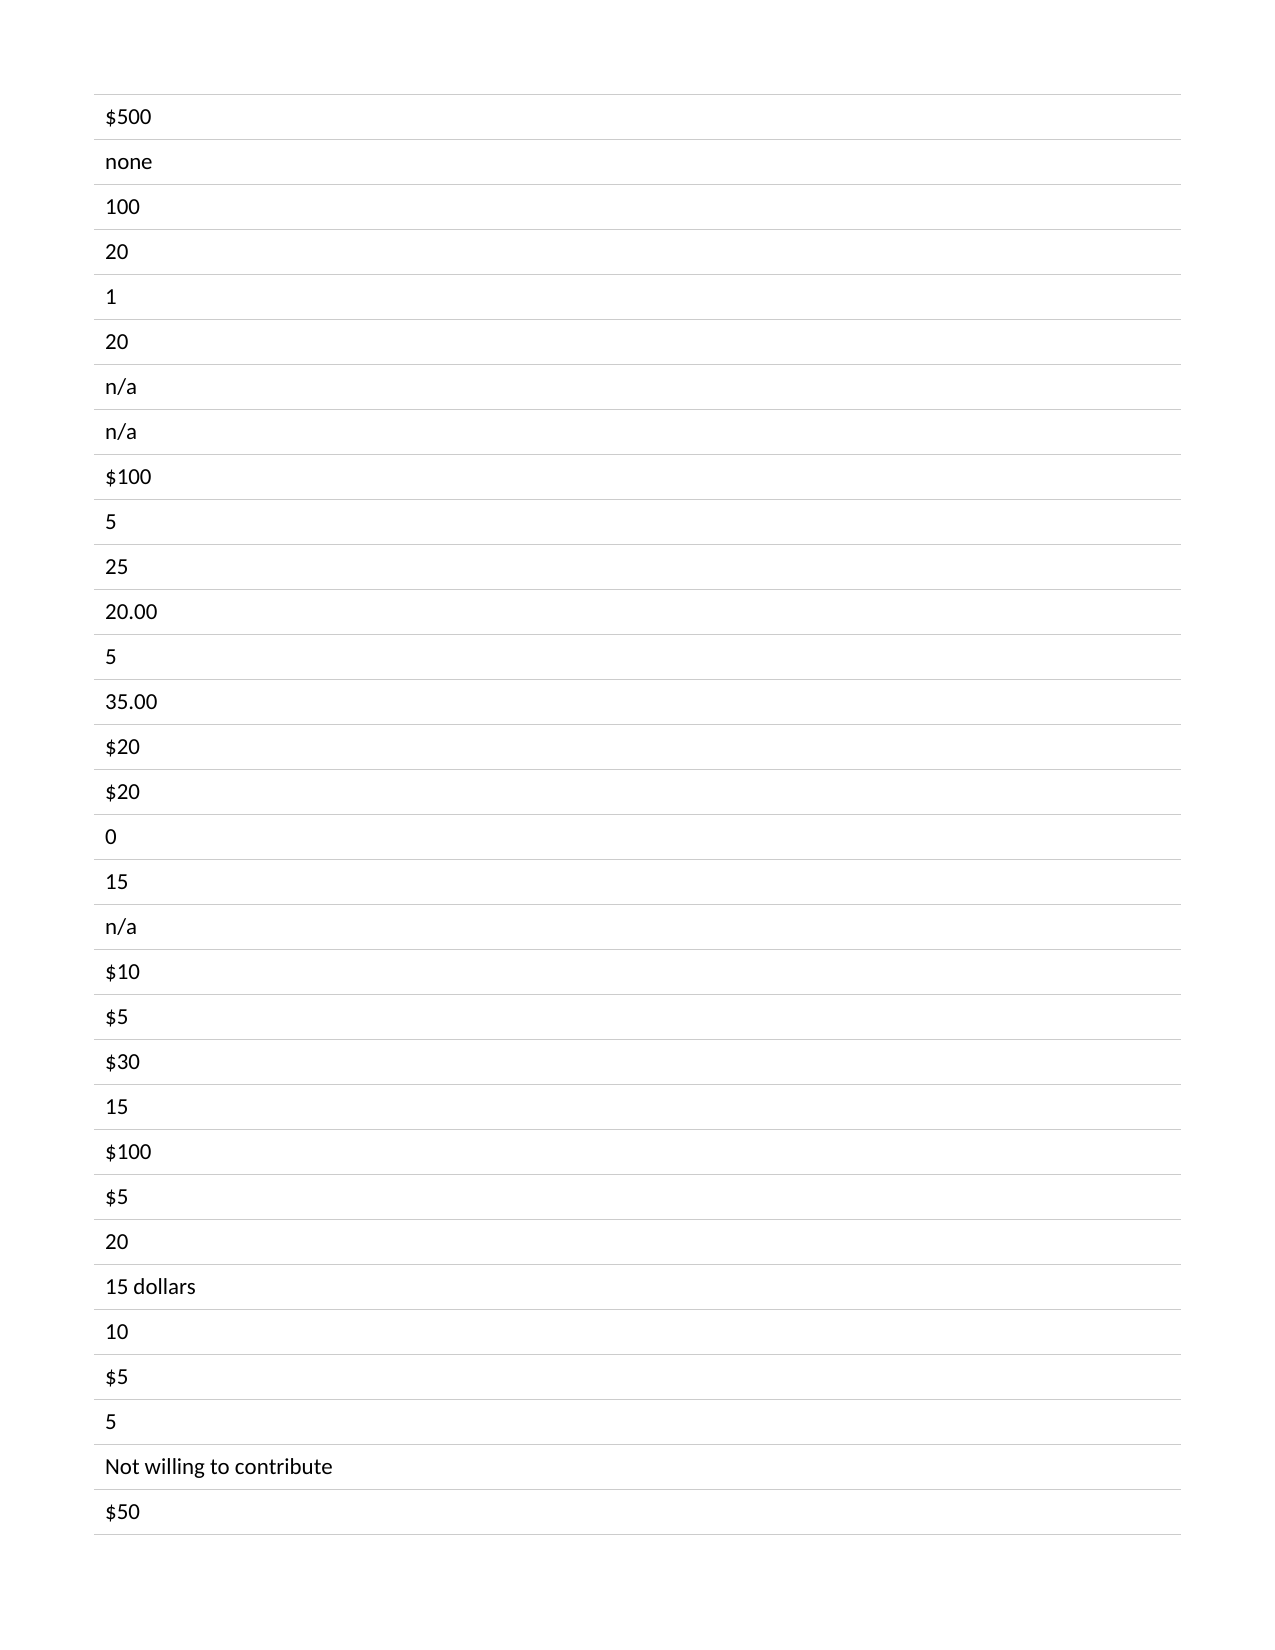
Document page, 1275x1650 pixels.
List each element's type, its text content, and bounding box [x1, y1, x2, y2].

table_cell 15 [94, 860, 1181, 904]
table_cell 5 [94, 635, 1181, 679]
table_cell $20 [94, 725, 1181, 769]
table_cell 0 [94, 815, 1181, 859]
table_cell 100 [94, 185, 1181, 229]
table_cell $5 [94, 995, 1181, 1039]
table_cell n/a [94, 905, 1181, 949]
table_cell n/a [94, 365, 1181, 409]
table_cell $5 [94, 1175, 1181, 1219]
table_cell $10 [94, 950, 1181, 994]
table_cell 5 [94, 500, 1181, 544]
table_cell 20 [94, 1220, 1181, 1264]
table_cell 1 [94, 275, 1181, 319]
table_cell $500 [94, 95, 1181, 139]
table_cell 20 [94, 320, 1181, 364]
table_cell 15 dollars [94, 1265, 1181, 1309]
table_cell Not willing to contribute [94, 1445, 1181, 1489]
table_cell 25 [94, 545, 1181, 589]
table_cell $5 [94, 1355, 1181, 1399]
table_cell $100 [94, 1130, 1181, 1174]
table_cell 20 [94, 230, 1181, 274]
table_cell 5 [94, 1400, 1181, 1444]
table_cell 35.00 [94, 680, 1181, 724]
table_cell $20 [94, 770, 1181, 814]
table_cell $30 [94, 1040, 1181, 1084]
table_cell none [94, 140, 1181, 184]
table_cell n/a [94, 410, 1181, 454]
table_cell $50 [94, 1490, 1181, 1534]
table_cell $100 [94, 455, 1181, 499]
table_cell 20.00 [94, 590, 1181, 634]
table_cell 10 [94, 1310, 1181, 1354]
table_cell 15 [94, 1085, 1181, 1129]
